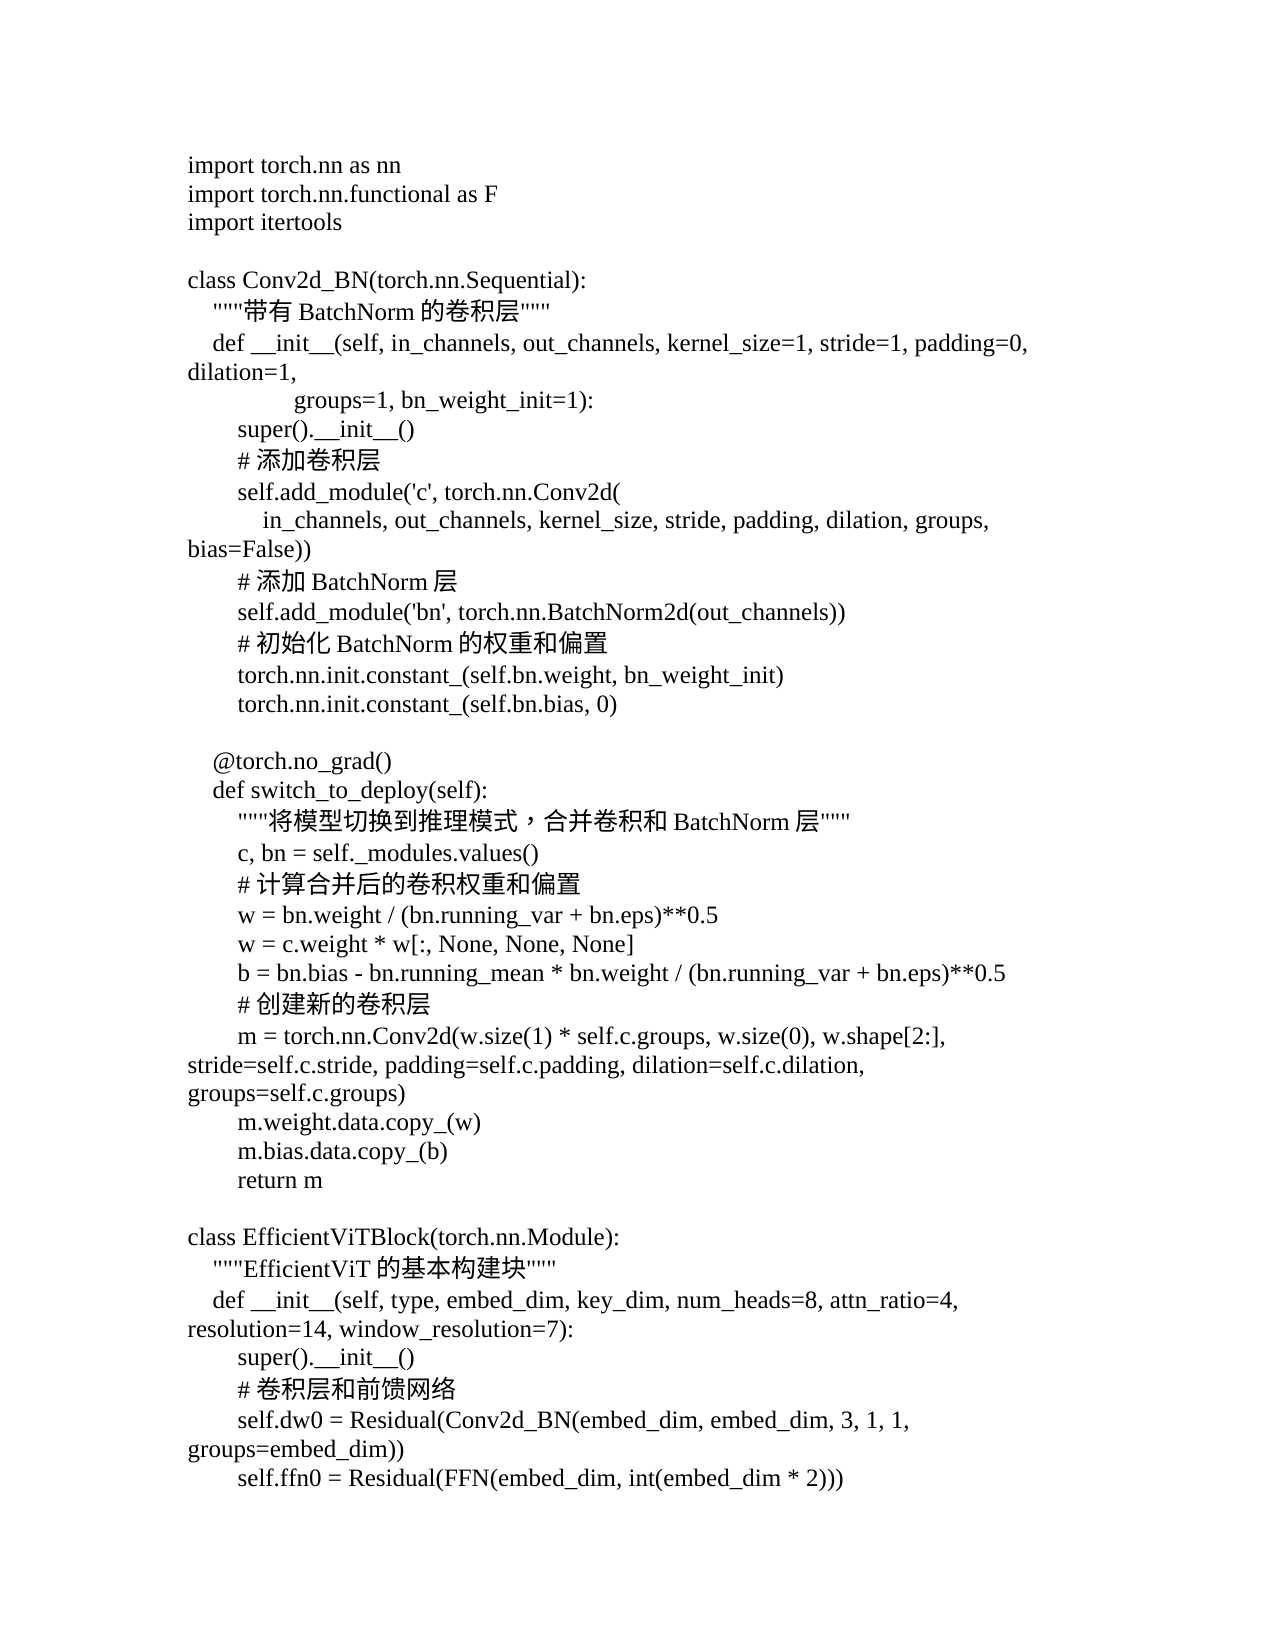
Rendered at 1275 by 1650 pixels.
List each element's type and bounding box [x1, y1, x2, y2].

text [187, 150, 1087, 1492]
